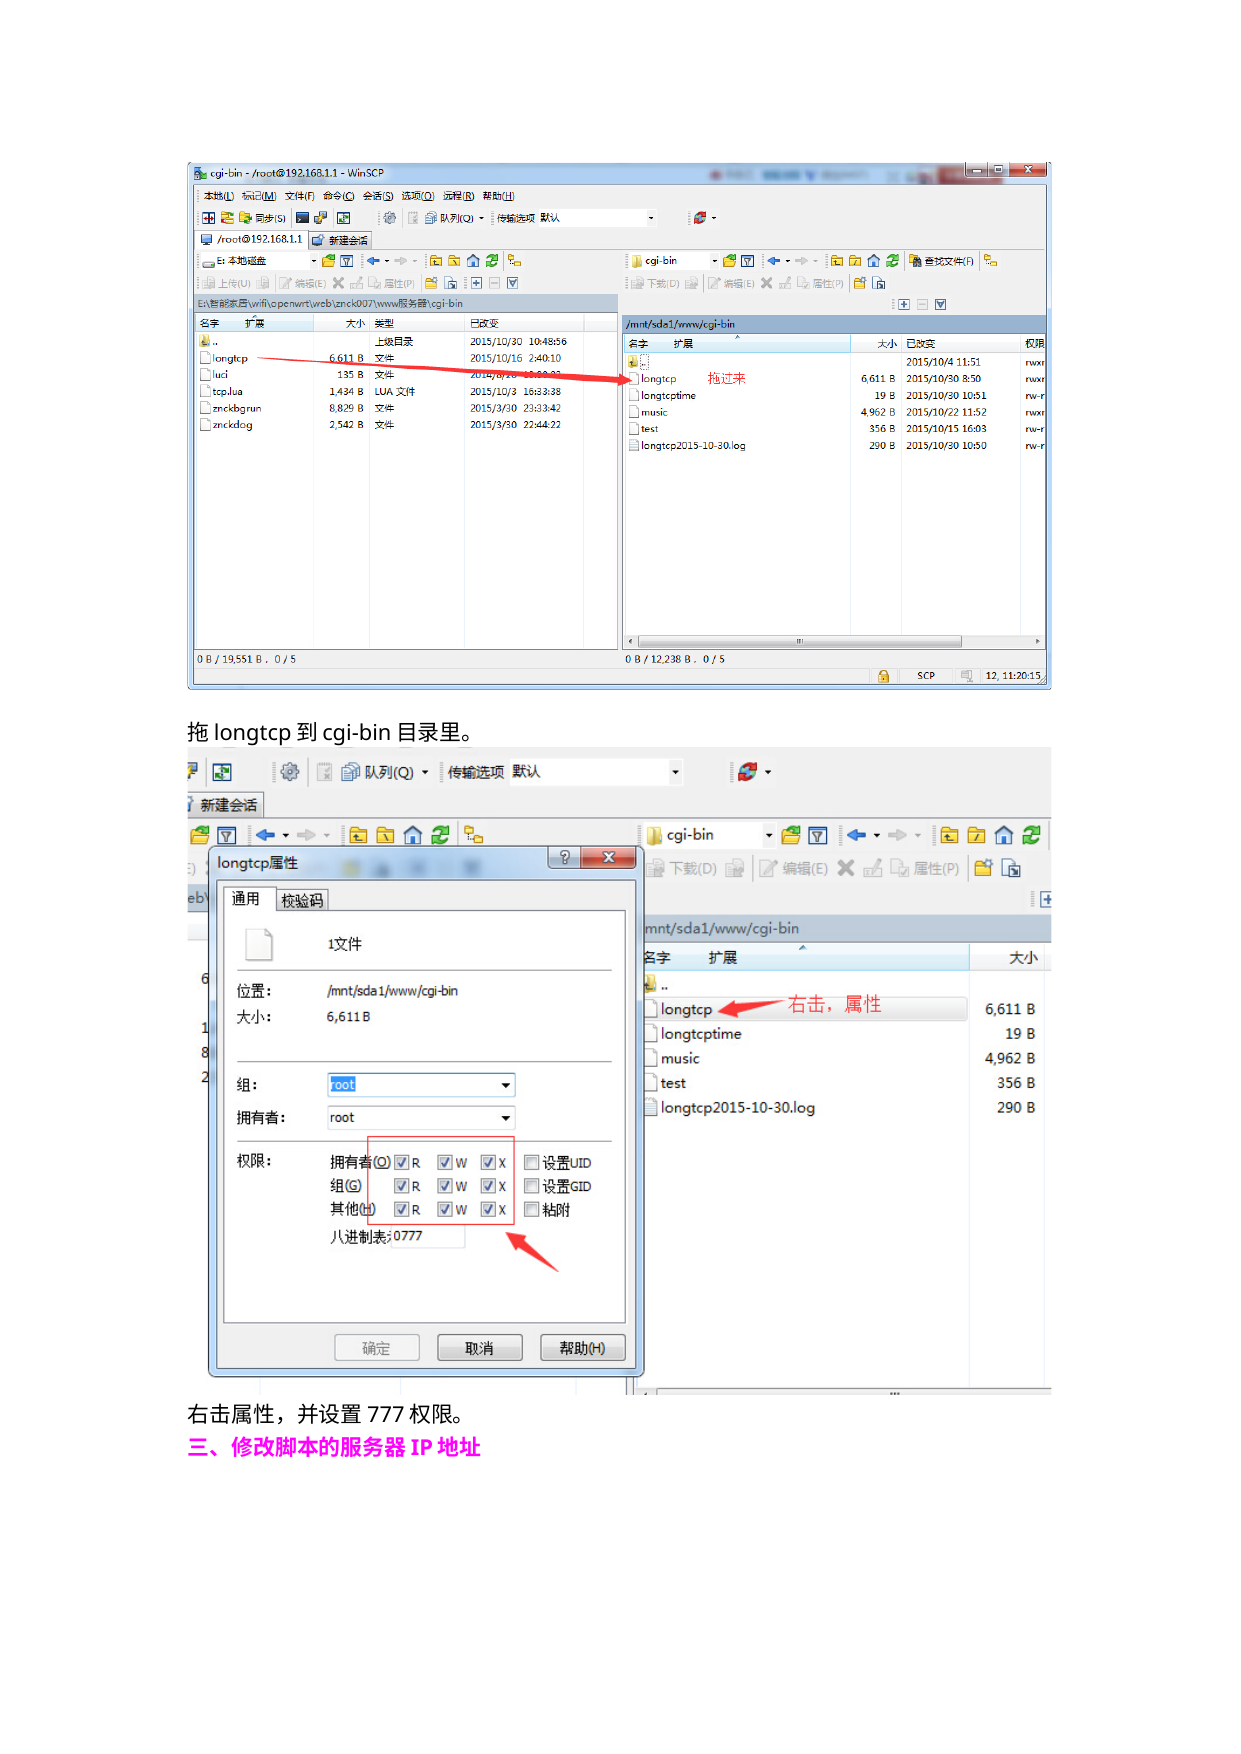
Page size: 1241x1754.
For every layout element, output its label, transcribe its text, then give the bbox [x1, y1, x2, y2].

text 拖longtcp到cgi-bin目录里。 [187, 714, 1053, 747]
picture [187, 747, 1052, 1395]
picture [187, 162, 1052, 690]
text 三、修改脚本的服务器IP地址 [187, 1429, 1053, 1462]
text 右击属性，并设置777权限。 [187, 1397, 1053, 1429]
